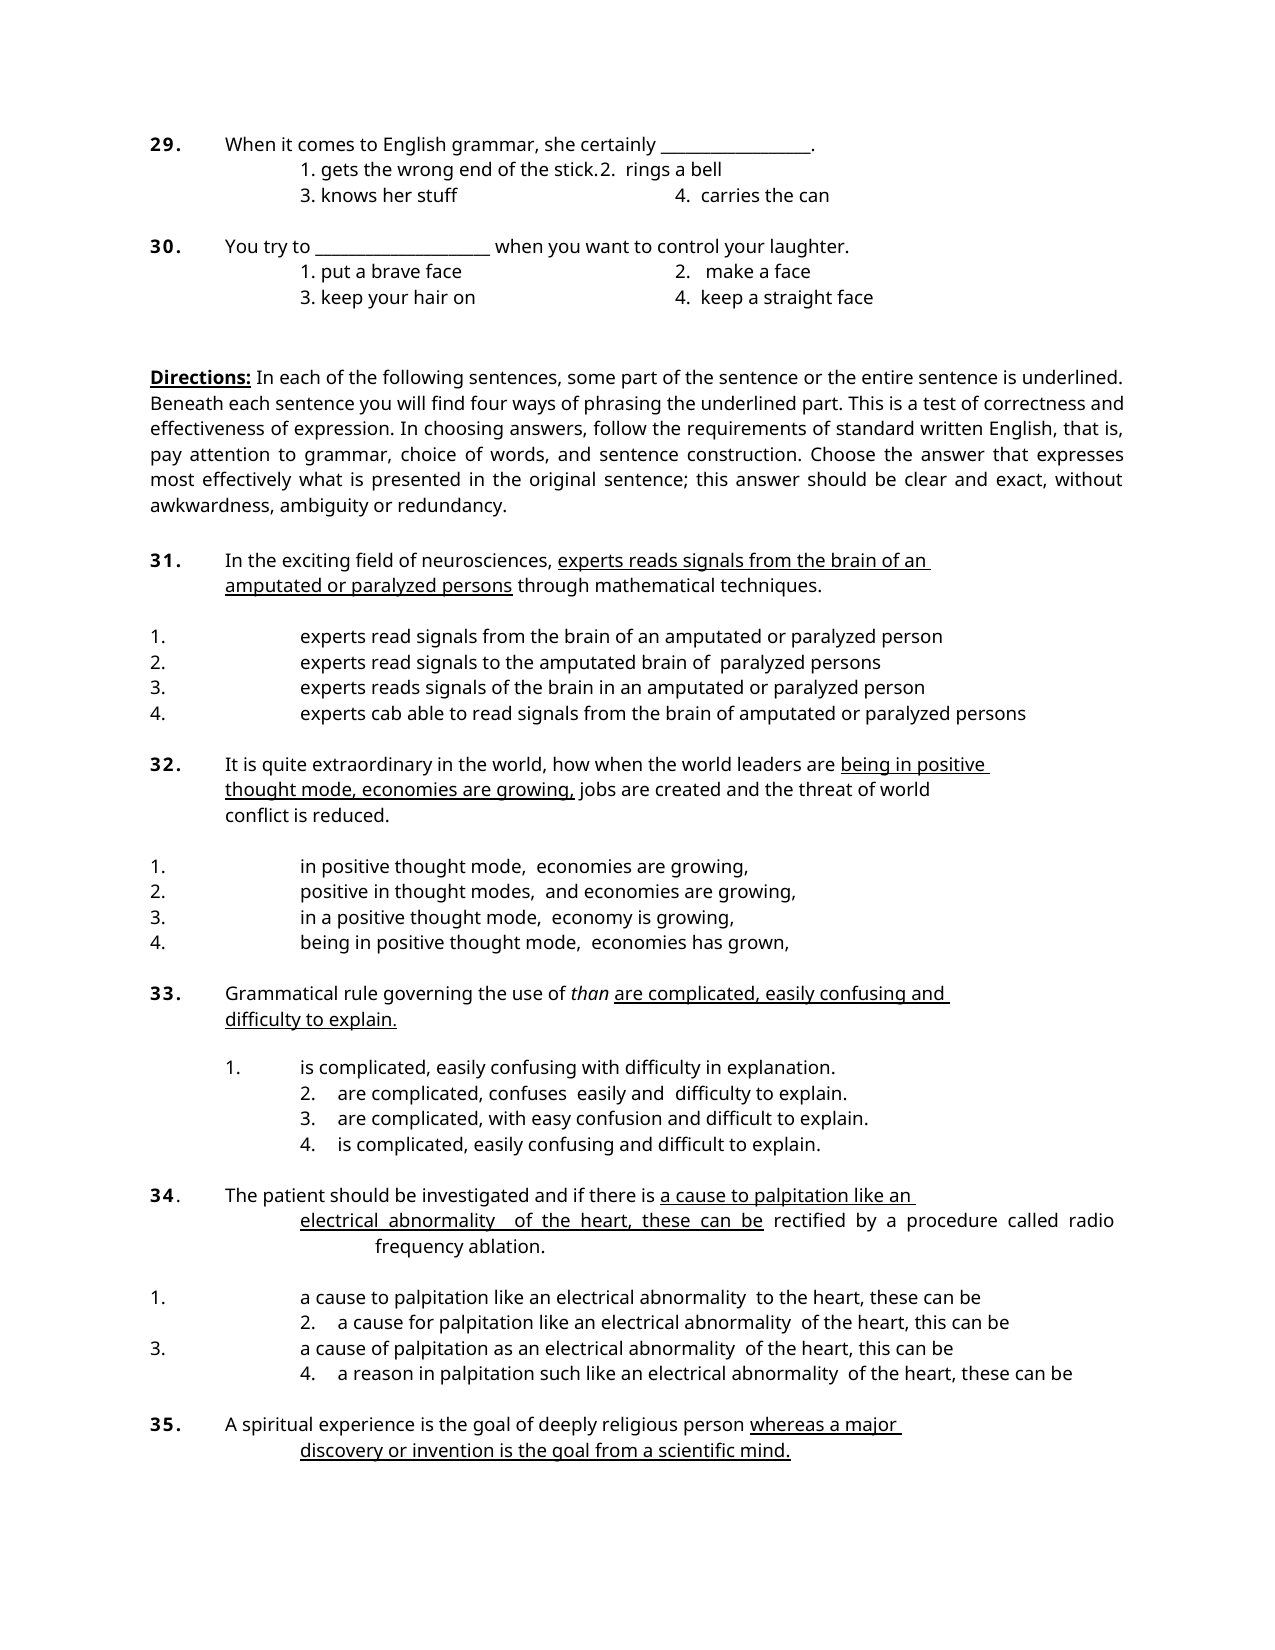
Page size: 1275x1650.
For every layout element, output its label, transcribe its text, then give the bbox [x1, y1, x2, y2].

text 34. The patient should be investigated and if there is a cause to palpitation like an electrical abnormality of the heart, these can be rectified by a procedure called radio frequency ablation. [150, 1182, 1125, 1259]
list a cause of palpitation as an electrical abnormality of the heart, this can be [150, 1335, 1125, 1361]
text 3. keep your hair on 4. keep a straight face [150, 284, 1125, 310]
text 3. knows her stuff 4. carries the can [225, 182, 1125, 208]
list in a positive thought mode, economy is growing, [150, 904, 1125, 930]
text 32. It is quite extraordinary in the world, how when the world leaders are being in positive thought mode, economies are growing, jobs are created and the threat of world conflict is reduced. [150, 751, 1125, 828]
list experts cab able to read signals from the brain of amputated or paralyzed persons [150, 700, 1125, 726]
text 35. A spiritual experience is the goal of deeply religious person whereas a major discovery or invention is the goal from a scientific mind. [150, 1412, 1125, 1463]
text 30. You try to _____________________ when you want to control your laughter. [150, 233, 1125, 259]
text 1. put a brave face 2. make a face [150, 259, 1125, 284]
text 2. are complicated, confuses easily and difficulty to explain. [300, 1080, 1125, 1106]
text 1. gets the wrong end of the stick. 2. rings a bell [300, 157, 1125, 182]
list in positive thought mode, economies are growing, [150, 853, 1125, 879]
list experts reads signals of the brain in an amputated or paralyzed person [150, 674, 1125, 700]
list a cause for palpitation like an electrical abnormality of the heart, this can be [300, 1310, 1125, 1335]
text 3. are complicated, with easy confusion and difficult to explain. [300, 1106, 1125, 1131]
text 1. is complicated, easily confusing with difficulty in explanation. [150, 1054, 1125, 1080]
text 4. is complicated, easily confusing and difficult to explain. [300, 1131, 1125, 1157]
text Directions: In each of the following sentences, some part of the sentence or the entire sentence is underlined. Beneath each sentence you will find four ways of phrasing the underlined part. This is a test of correctness and effectiveness of expression. In choosing answers, follow the requirements of standard written English, that is, pay attention to grammar, choice of words, and sentence construction. Choose the answer that expresses most effectively what is presented in the original sentence; this answer should be clear and exact, without awkwardness, ambiguity or redundancy. [150, 364, 1125, 518]
list positive in thought modes, and economies are growing, [150, 879, 1125, 904]
list experts read signals from the brain of an amputated or paralyzed person [150, 623, 1125, 649]
list a reason in palpitation such like an electrical abnormality of the heart, these can be [300, 1361, 1125, 1386]
list being in positive thought mode, economies has grown, [150, 930, 1125, 955]
text 31. In the exciting field of neurosciences, experts reads signals from the brain of an amputated or paralyzed persons through mathematical techniques. [150, 547, 1125, 598]
list experts read signals to the amputated brain of paralyzed persons [150, 649, 1125, 674]
text 29. When it comes to English grammar, she certainly __________________. [150, 131, 1125, 157]
list a cause to palpitation like an electrical abnormality to the heart, these can be [150, 1284, 1125, 1310]
text 33. Grammatical rule governing the use of than are complicated, easily confusing and difficulty to explain. [150, 981, 1125, 1032]
